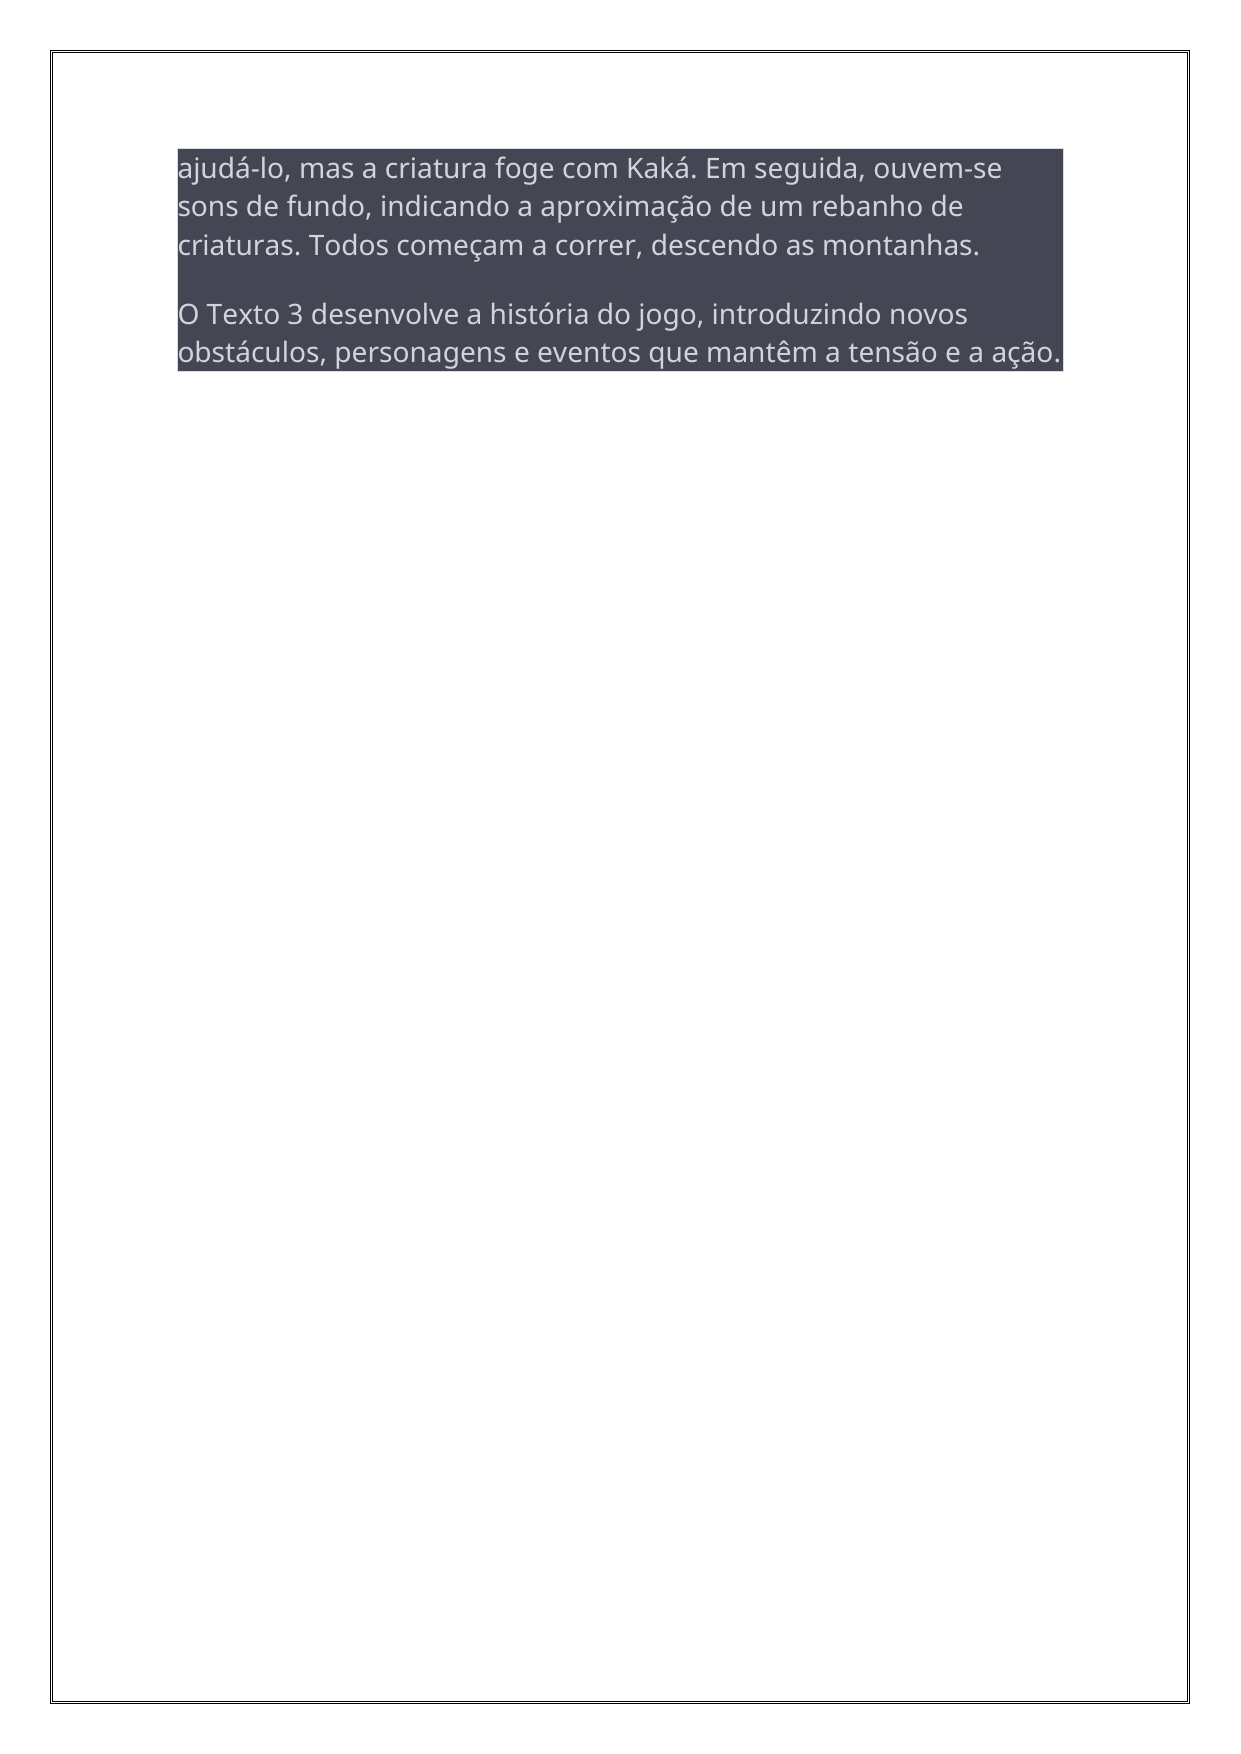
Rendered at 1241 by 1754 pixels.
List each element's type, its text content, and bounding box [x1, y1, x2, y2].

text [178, 149, 1063, 263]
text O Texto 3 desenvolve a história do jogo, introduzindo novos obstáculos, personagens e eventos que mantêm a tensão e a ação. [178, 294, 1063, 371]
